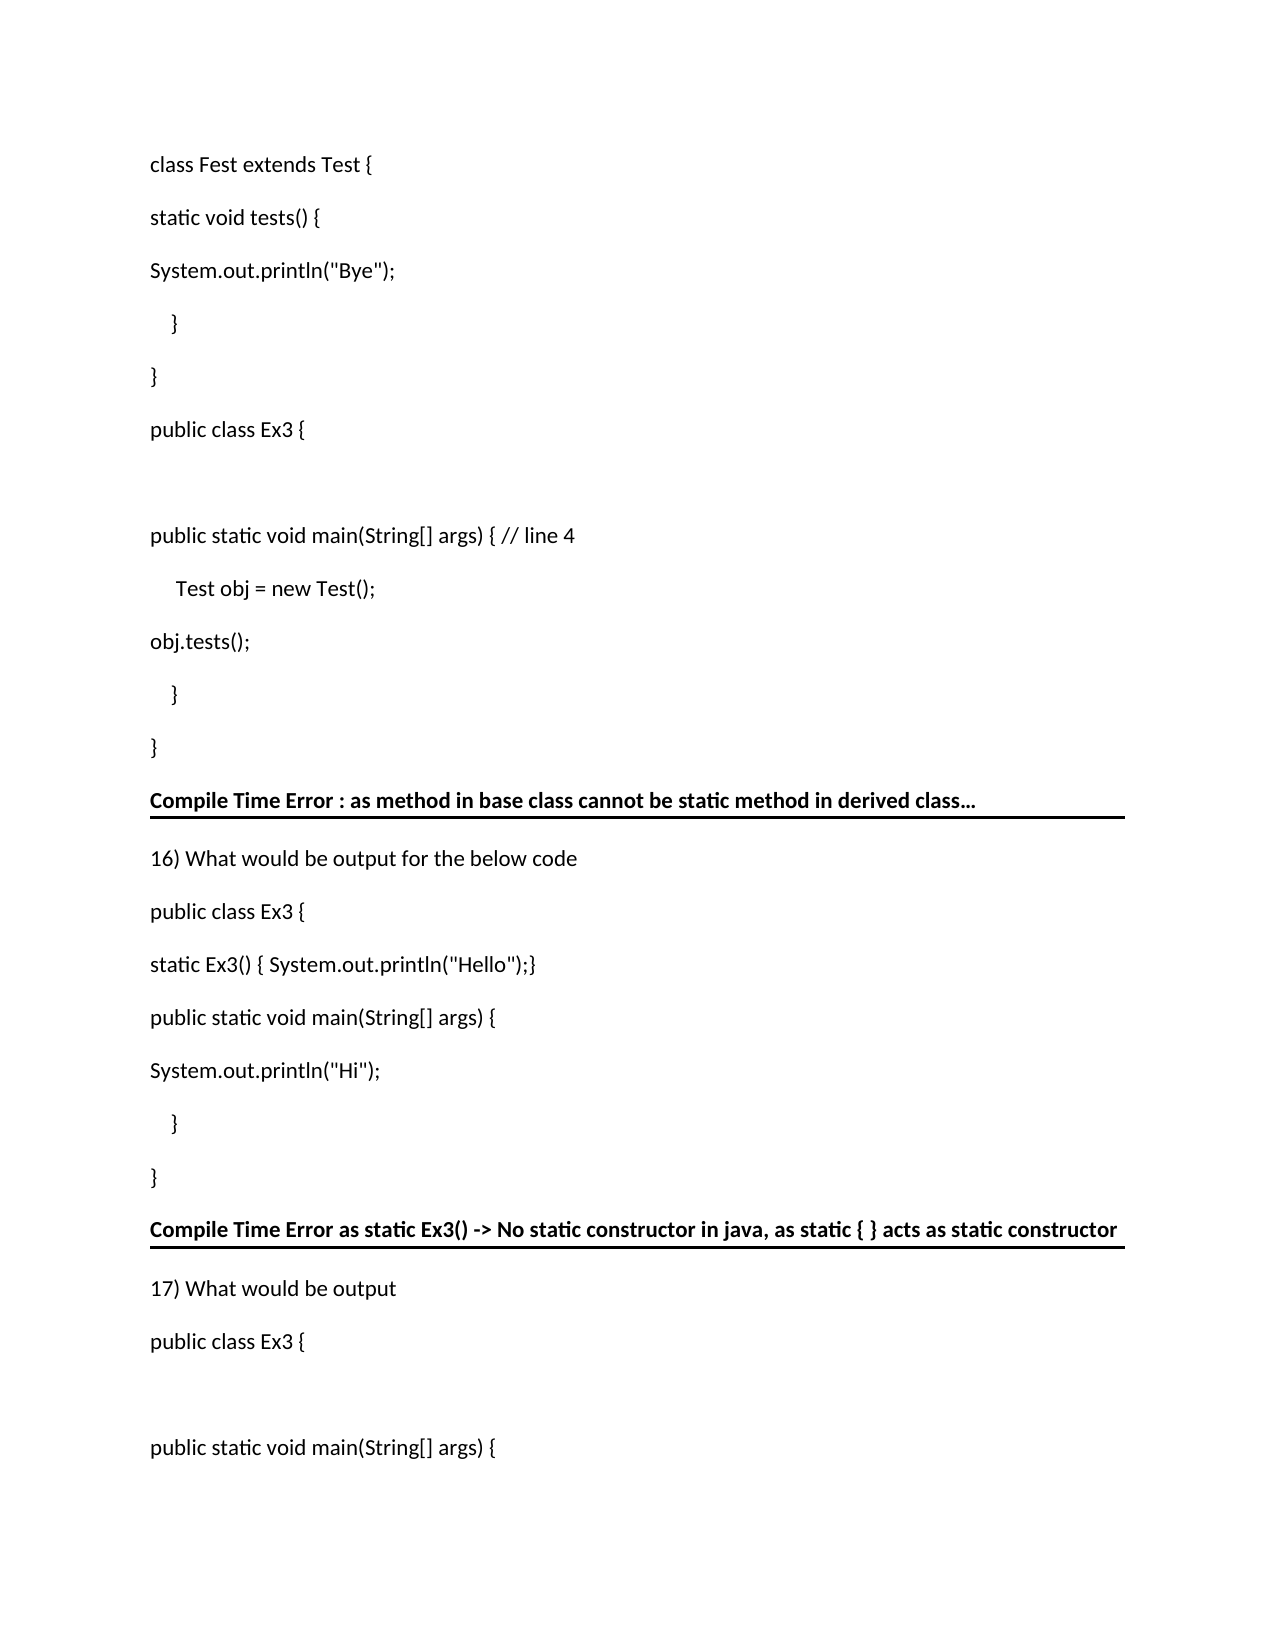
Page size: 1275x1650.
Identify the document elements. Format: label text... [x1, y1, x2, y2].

text public static void main(String[] args) { [150, 1433, 1125, 1461]
text } [150, 309, 1125, 337]
text System.out.println("Hi"); [150, 1057, 1125, 1084]
text static void tests() { [150, 203, 1125, 231]
text public class Ex3 { [150, 897, 1125, 926]
text } [150, 362, 1125, 390]
text System.out.println("Bye"); [150, 256, 1125, 284]
text } [150, 733, 1125, 761]
text Compile Time Error as static Ex3() -> No static constructor in java, as static { } acts as static constructor [150, 1216, 1125, 1246]
text public static void main(String[] args) { // line 4 [150, 521, 1125, 549]
text 16) What would be output for the below code [150, 844, 1125, 872]
text 17) What would be output [150, 1274, 1125, 1302]
text Compile Time Error : as method in base class cannot be static method in derived class… [150, 786, 1125, 816]
text Test obj = new Test(); [150, 574, 1125, 602]
text } [150, 1163, 1125, 1191]
text public class Ex3 { [150, 1327, 1125, 1355]
text public static void main(String[] args) { [150, 1003, 1125, 1032]
text } [150, 1109, 1125, 1138]
text obj.tests(); [150, 627, 1125, 655]
text public class Ex3 { [150, 415, 1125, 443]
text class Fest extends Test { [150, 150, 1125, 178]
text } [150, 680, 1125, 708]
text static Ex3() { System.out.println("Hello");} [150, 951, 1125, 978]
